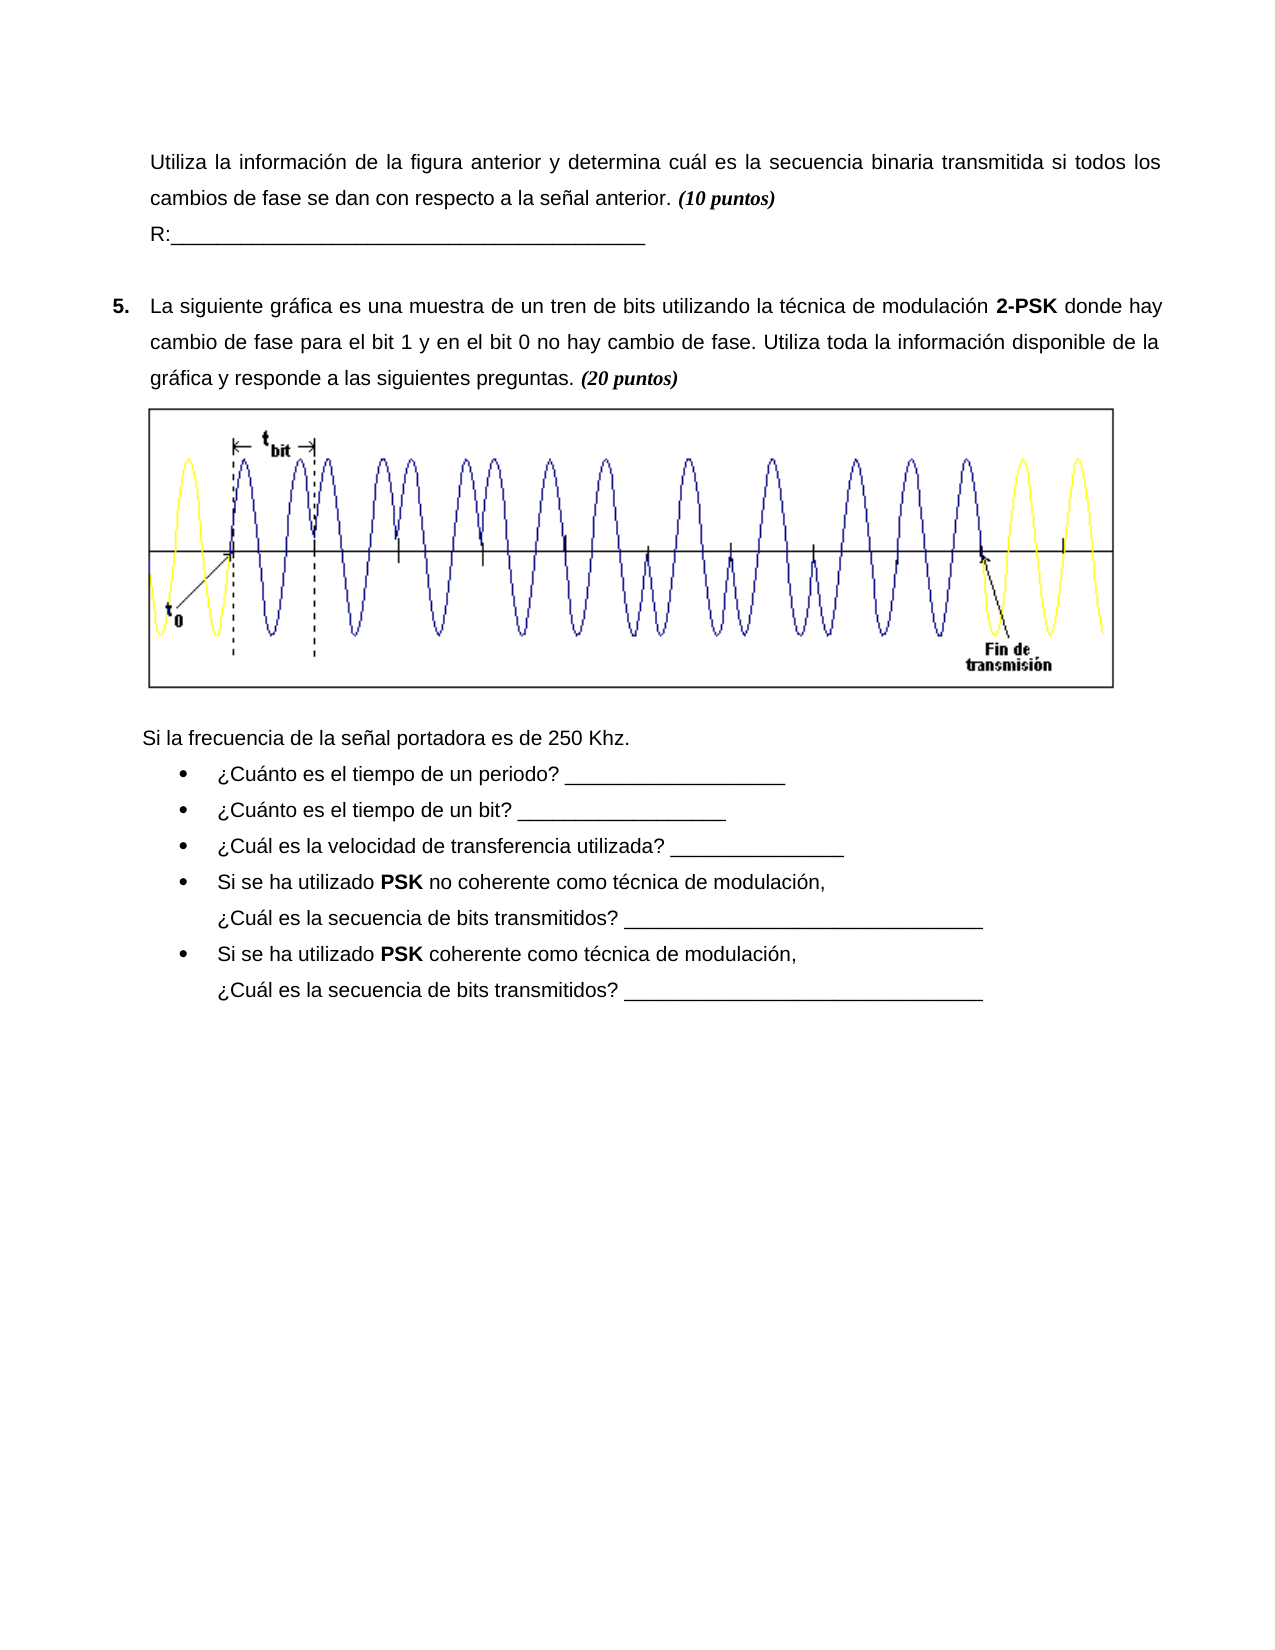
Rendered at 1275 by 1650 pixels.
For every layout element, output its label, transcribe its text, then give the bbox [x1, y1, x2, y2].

list ¿Cuánto es el tiempo de un periodo? ___________________ [179, 762, 1162, 786]
picture [144, 405, 1139, 693]
text Si la frecuencia de la señal portadora es de 250 Khz. [142, 726, 1162, 749]
list La siguiente gráfica es una muestra de un tren de bits utilizando la técnica de modulación 2-PSK donde hay cambio de fase para el bit 1 y en el bit 0 no hay cambio de fase. Utiliza toda la información disponible de la gráfica y responde a las siguientes preguntas. (20 puntos) [112, 294, 1162, 390]
text Utiliza la información de la figura anterior y determina cuál es la secuencia binaria transmitida si todos los cambios de fase se dan con respecto a la señal anterior. (10 puntos) [150, 150, 1162, 210]
text ¿Cuál es la secuencia de bits transmitidos? _______________________________ [217, 978, 1162, 1002]
text R:_________________________________________ [150, 222, 1162, 246]
list Si se ha utilizado PSK no coherente como técnica de modulación, [179, 870, 1162, 894]
text ¿Cuál es la secuencia de bits transmitidos? _______________________________ [217, 906, 1162, 930]
list Si se ha utilizado PSK coherente como técnica de modulación, [179, 942, 1162, 966]
list ¿Cuál es la velocidad de transferencia utilizada? _______________ [179, 834, 1162, 858]
list ¿Cuánto es el tiempo de un bit? __________________ [179, 798, 1162, 822]
